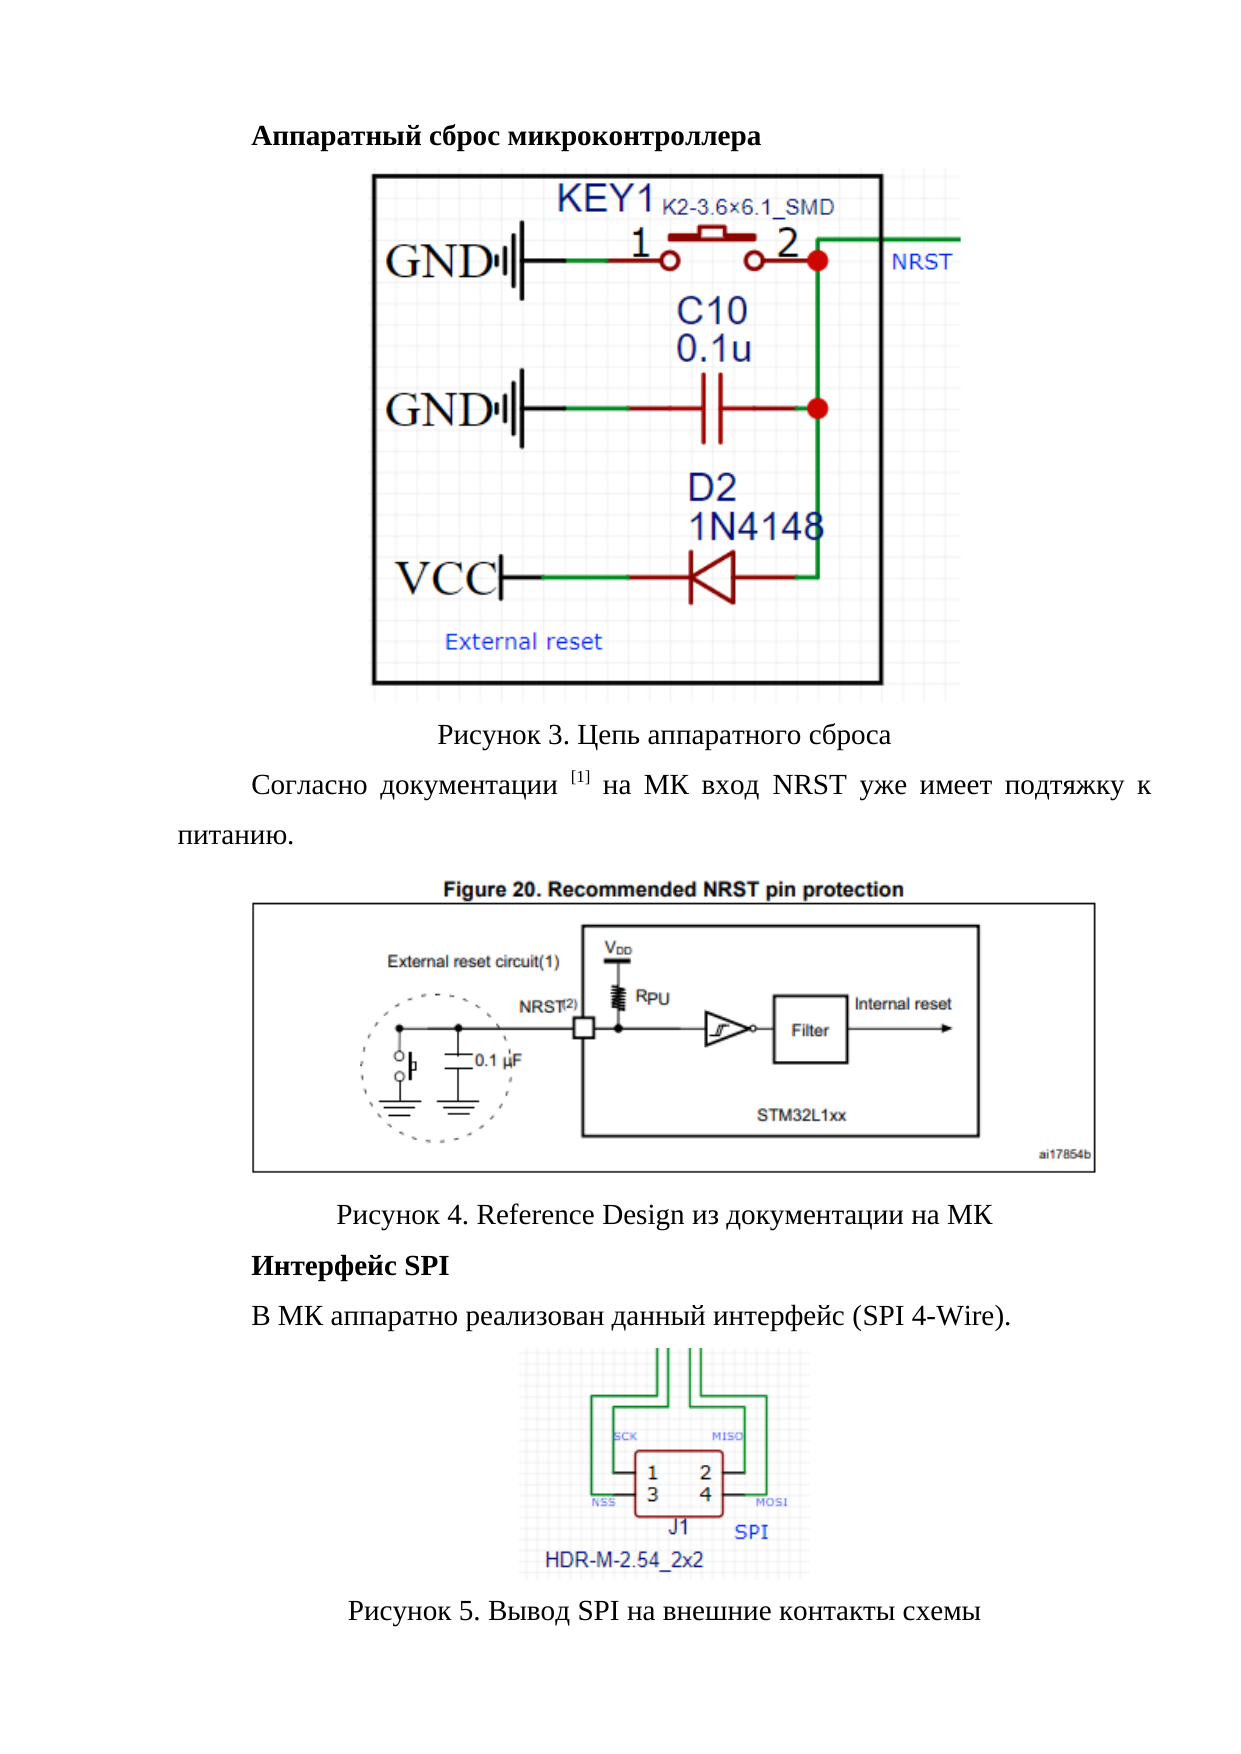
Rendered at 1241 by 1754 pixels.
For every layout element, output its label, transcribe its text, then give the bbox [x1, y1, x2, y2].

picture [227, 867, 1102, 1184]
picture [368, 168, 961, 703]
list Рисунок 5. Вывод SPI на внешние контакты схемы [177, 1593, 1152, 1627]
list Рисунок 3. Цепь аппаратного сброса [177, 717, 1152, 750]
list Интерфейс SPI [177, 1248, 1152, 1281]
list Рисунок 4. Reference Design из документации на МК [177, 1197, 1152, 1231]
list Согласно документации [1] на МК вход NRST уже имеет подтяжку к питанию. [177, 767, 1152, 851]
list В МК аппаратно реализован данный интерфейс (SPI 4-Wire). [177, 1298, 1152, 1332]
list Аппаратный сброс микроконтроллера [177, 118, 1152, 152]
picture [519, 1348, 810, 1580]
